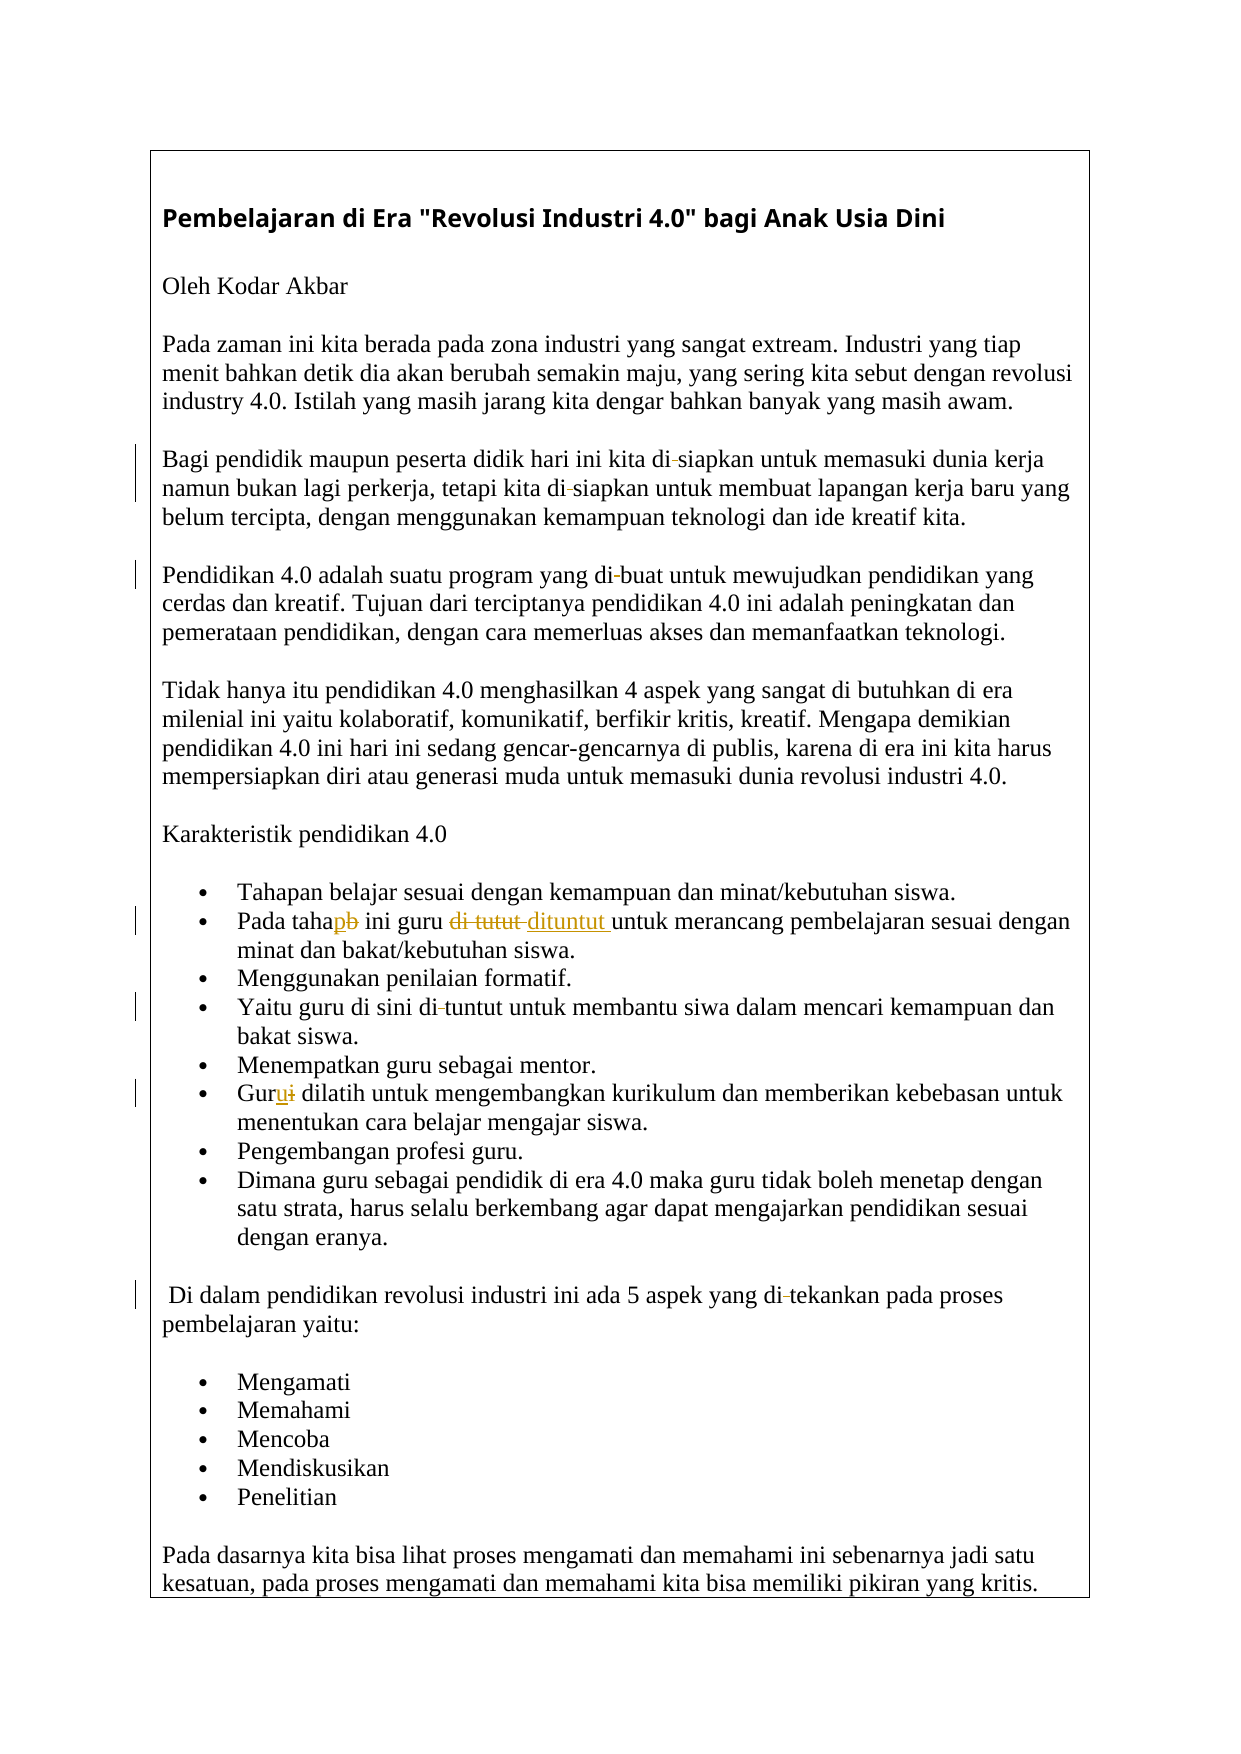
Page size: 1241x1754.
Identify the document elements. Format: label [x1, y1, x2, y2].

table_header [151, 151, 1089, 1597]
